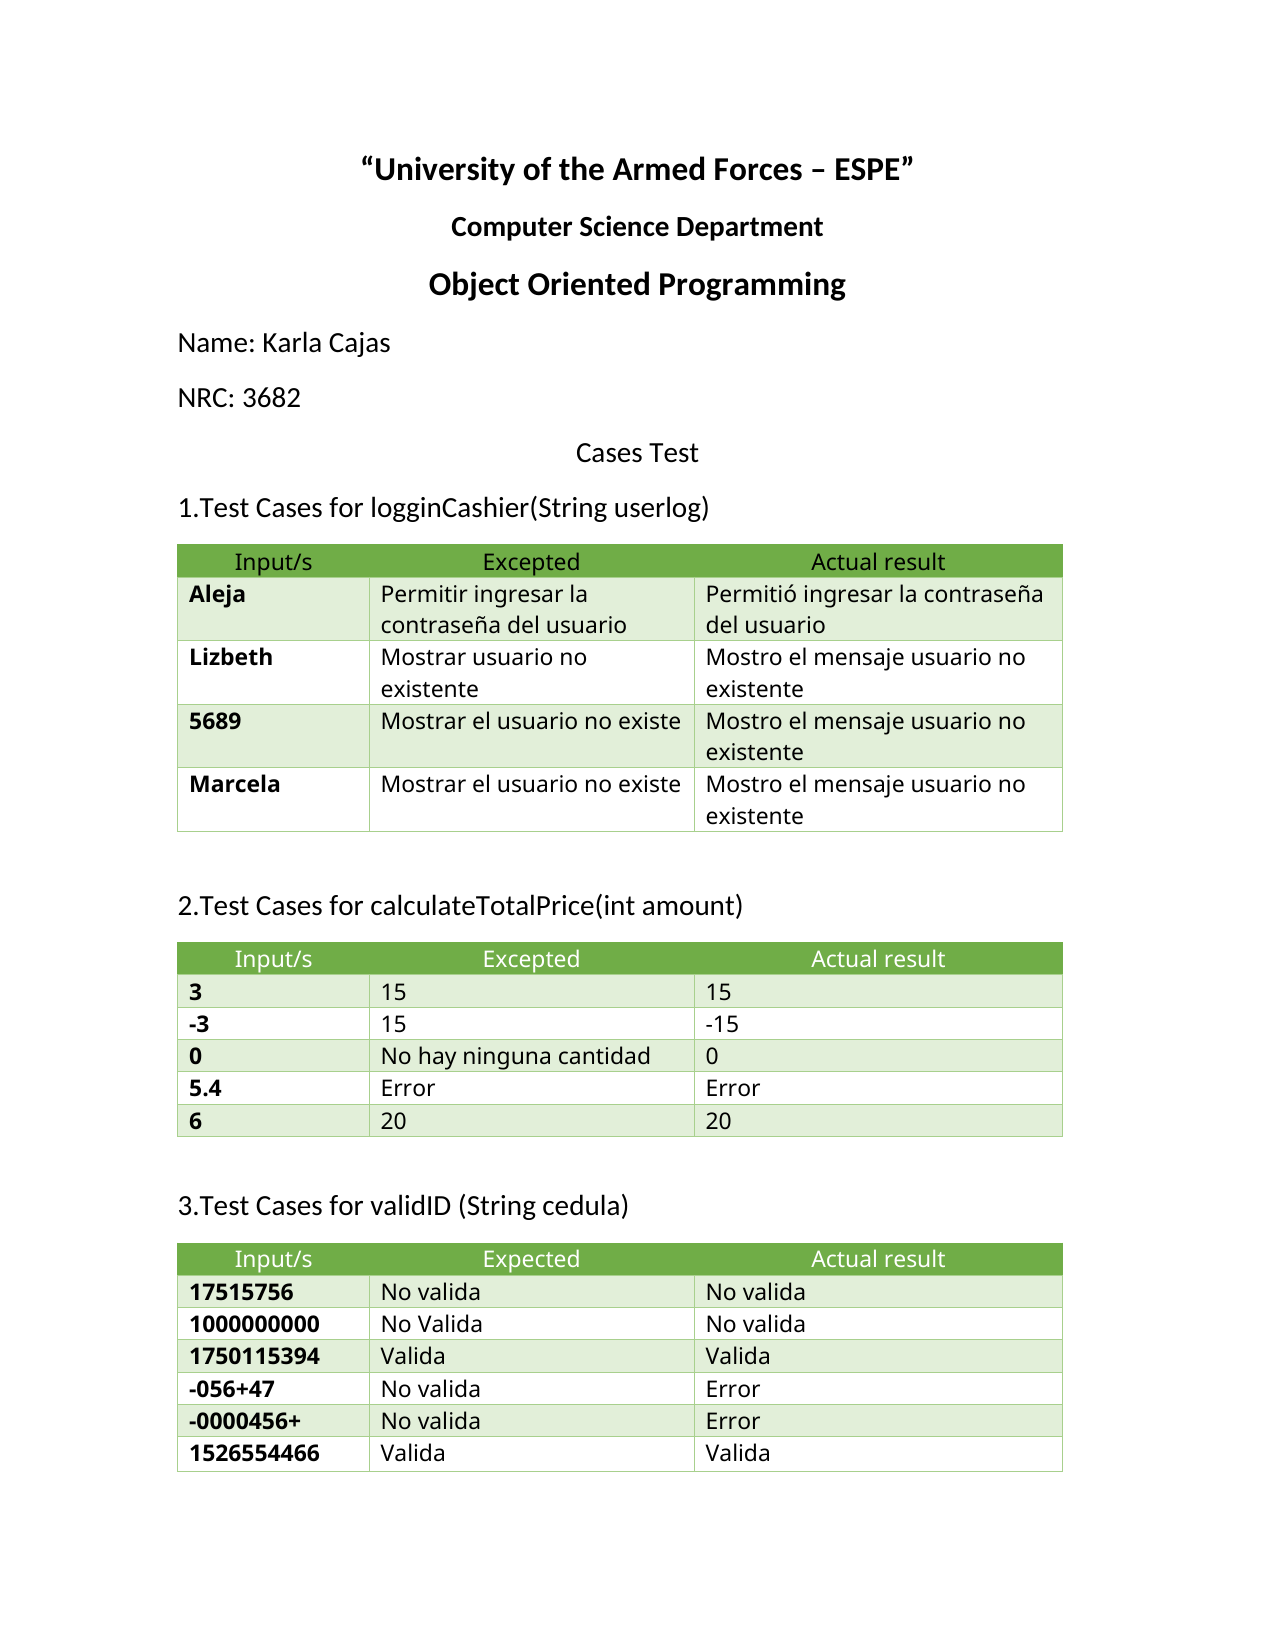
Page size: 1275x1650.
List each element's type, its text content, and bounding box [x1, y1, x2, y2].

text 3.Test Cases for validID (String cedula) [177, 1187, 1098, 1223]
table_cell No valida [370, 1405, 694, 1436]
table_header Input/s [178, 545, 369, 577]
text Computer Science Department [177, 208, 1098, 244]
table_header Excepted [370, 545, 694, 577]
table_cell Error [695, 1373, 1062, 1404]
table_cell Error [370, 1072, 694, 1103]
table_cell No valida [370, 1373, 694, 1404]
table_cell Lizbeth [178, 641, 369, 704]
table_header Expected [370, 1244, 694, 1275]
table_cell Mostro el mensaje usuario no existente [695, 641, 1062, 704]
table_cell 1526554466 [178, 1437, 369, 1471]
table_cell Error [695, 1405, 1062, 1436]
table_header Input/s [178, 1244, 369, 1275]
table_cell 1750115394 [178, 1340, 369, 1372]
table_cell 3 [178, 975, 369, 1007]
table_cell 5689 [178, 705, 369, 767]
text Object Oriented Programming [177, 263, 1098, 304]
table_cell No valida [695, 1308, 1062, 1339]
table_cell No hay ninguna cantidad [370, 1040, 694, 1071]
table_cell No valida [370, 1276, 694, 1307]
table_cell -15 [695, 1008, 1062, 1039]
table_cell 15 [370, 975, 694, 1007]
table_cell Valida [695, 1437, 1062, 1471]
table_cell Valida [370, 1437, 694, 1471]
table_cell No Valida [370, 1308, 694, 1339]
table_cell -056+47 [178, 1373, 369, 1404]
table_cell 0 [178, 1040, 369, 1071]
table_cell 20 [370, 1105, 694, 1136]
text Cases Test [177, 434, 1098, 470]
table_cell -0000456+ [178, 1405, 369, 1436]
table_cell Mostrar el usuario no existe [370, 768, 694, 831]
text NRC: 3682 [177, 379, 1098, 415]
table_header Actual result [695, 1244, 1062, 1275]
table_header Input/s [178, 943, 369, 974]
text Name: Karla Cajas [177, 324, 1098, 359]
table_header Actual result [695, 545, 1062, 577]
table_cell 15 [370, 1008, 694, 1039]
table_cell Marcela [178, 768, 369, 831]
table_header Actual result [695, 943, 1062, 974]
table_cell Mostro el mensaje usuario no existente [695, 768, 1062, 831]
text 2.Test Cases for calculateTotalPrice(int amount) [177, 887, 1098, 923]
table_cell 5.4 [178, 1072, 369, 1103]
table_cell 1000000000 [178, 1308, 369, 1339]
table_cell Aleja [178, 578, 369, 640]
table_cell 20 [695, 1105, 1062, 1136]
table_cell -3 [178, 1008, 369, 1039]
table_cell 17515756 [178, 1276, 369, 1307]
text “University of the Armed Forces – ESPE” [177, 148, 1098, 188]
table_cell Permitió ingresar la contraseña del usuario [695, 578, 1062, 640]
table_cell Valida [695, 1340, 1062, 1372]
table_header Excepted [370, 943, 694, 974]
table_cell Mostrar usuario no existente [370, 641, 694, 704]
table_cell Error [695, 1072, 1062, 1103]
table_cell No valida [695, 1276, 1062, 1307]
table_cell Mostro el mensaje usuario no existente [695, 705, 1062, 767]
table_cell 0 [695, 1040, 1062, 1071]
table_cell Mostrar el usuario no existe [370, 705, 694, 767]
table_cell 6 [178, 1105, 369, 1136]
table_cell Permitir ingresar la contraseña del usuario [370, 578, 694, 640]
text 1.Test Cases for logginCashier(String userlog) [177, 489, 1098, 525]
table_cell 15 [695, 975, 1062, 1007]
table_cell Valida [370, 1340, 694, 1372]
